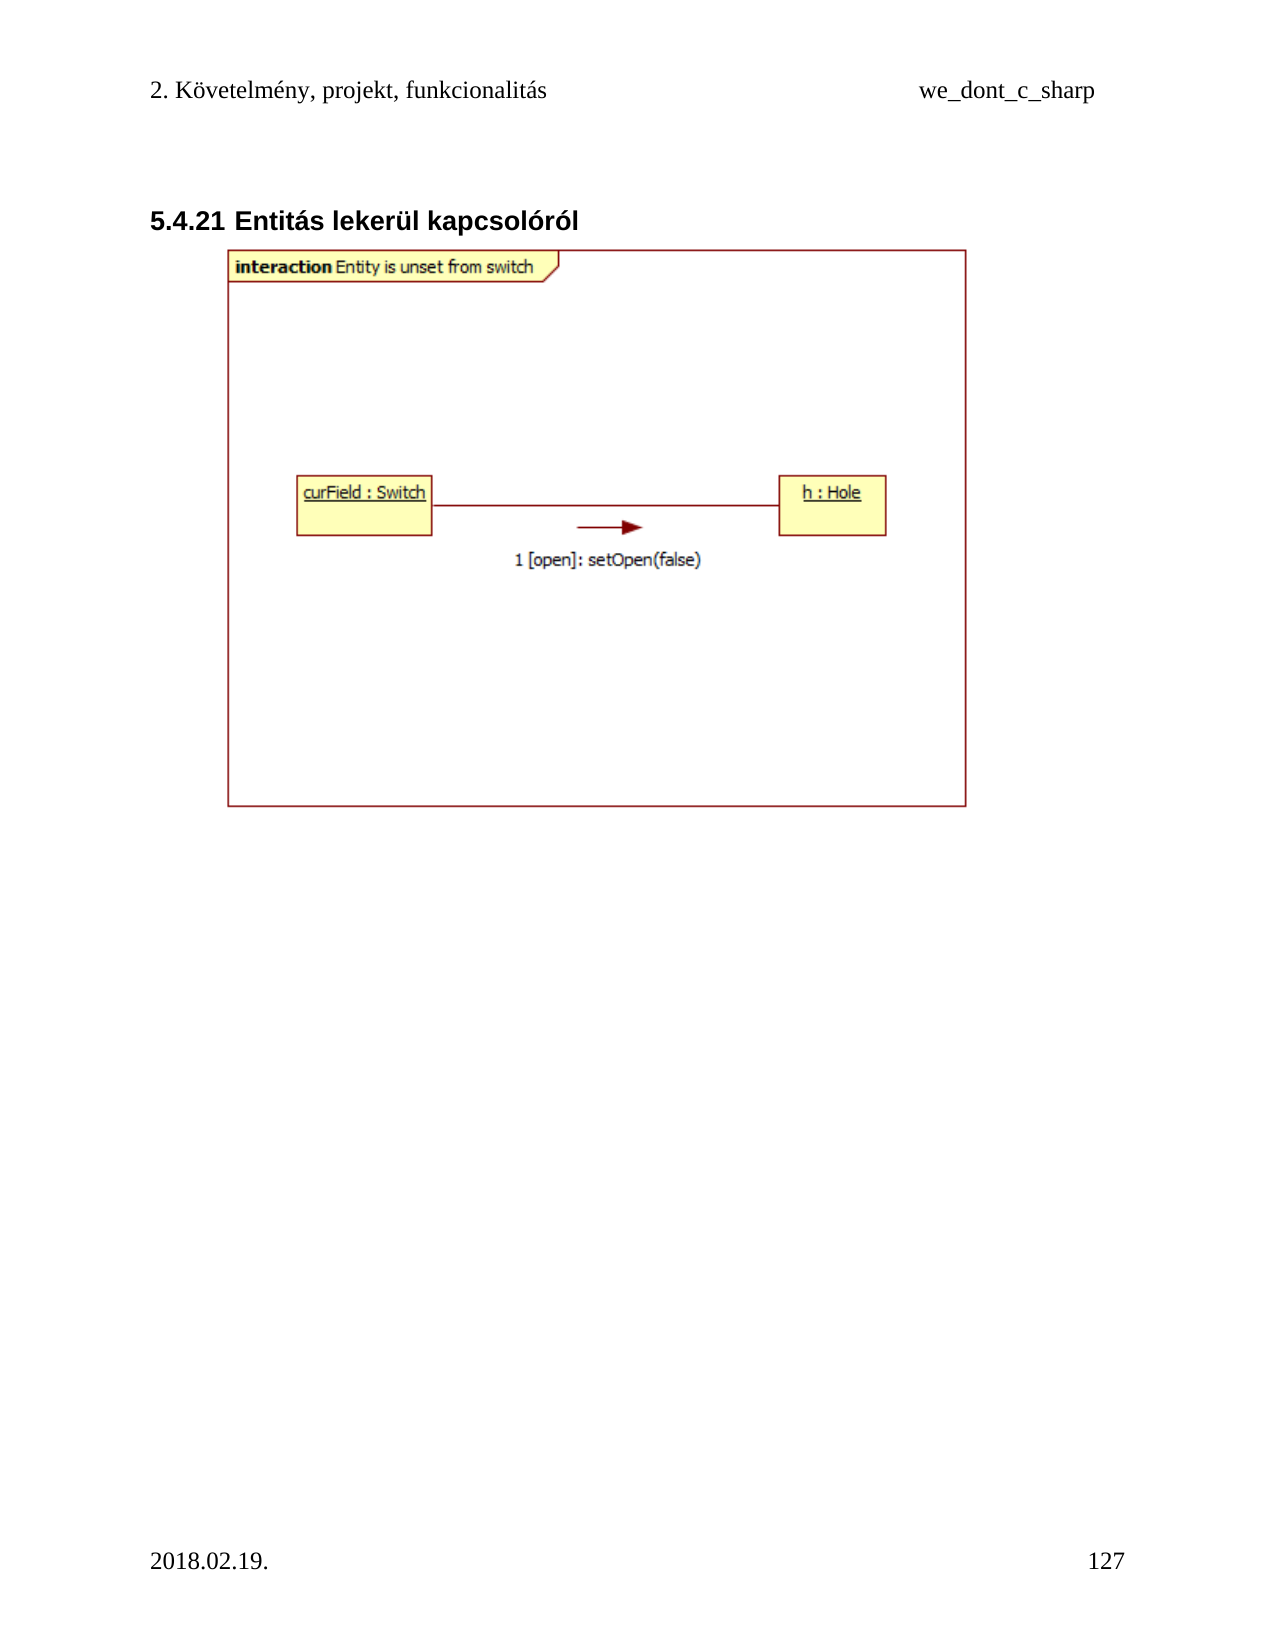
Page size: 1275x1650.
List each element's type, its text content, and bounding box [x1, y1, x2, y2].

subtitle Entitás lekerül kapcsolóról [150, 205, 1125, 236]
picture [223, 242, 973, 812]
